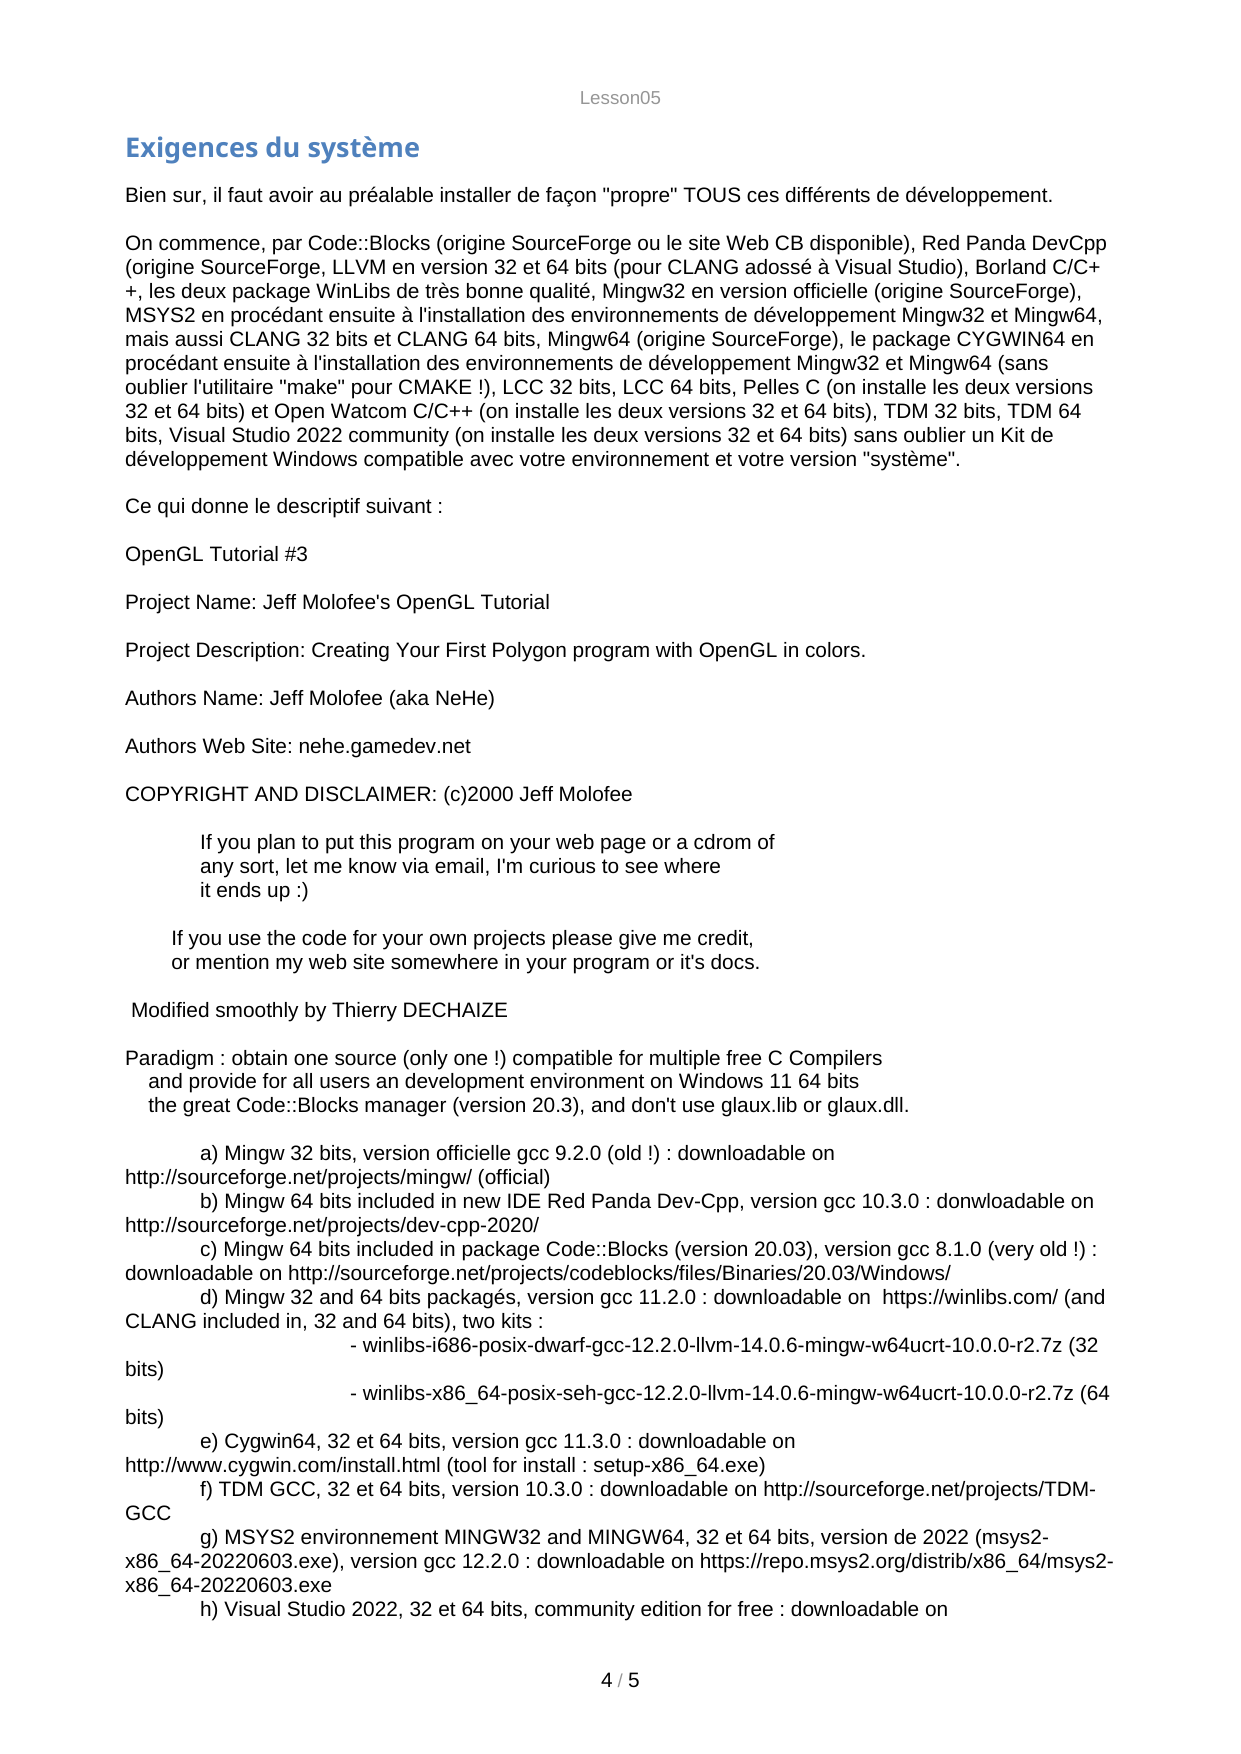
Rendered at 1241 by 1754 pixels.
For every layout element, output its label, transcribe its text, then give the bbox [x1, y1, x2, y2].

text c) Mingw 64 bits included in package Code::Blocks (version 20.03), version gcc 8.1.0 (very old !) : downloadable on http://sourceforge.net/projects/codeblocks/files/Binaries/20.03/Windows/ [125, 1237, 1115, 1285]
text b) Mingw 64 bits included in new IDE Red Panda Dev-Cpp, version gcc 10.3.0 : donwloadable on http://sourceforge.net/projects/dev-cpp-2020/ [125, 1189, 1115, 1237]
text Project Description: Creating Your First Polygon program with OpenGL in colors. [125, 638, 1115, 662]
text OpenGL Tutorial #3 [125, 542, 1115, 566]
text On commence, par Code::Blocks (origine SourceForge ou le site Web CB disponible), Red Panda DevCpp (origine SourceForge, LLVM en version 32 et 64 bits (pour CLANG adossé à Visual Studio), Borland C/C++, les deux package WinLibs de très bonne qualité, Mingw32 en version officielle (origine SourceForge), MSYS2 en procédant ensuite à l'installation des environnements de développement Mingw32 et Mingw64, mais aussi CLANG 32 bits et CLANG 64 bits, Mingw64 (origine SourceForge), le package CYGWIN64 en procédant ensuite à l'installation des environnements de développement Mingw32 et Mingw64 (sans oublier l'utilitaire "make" pour CMAKE !), LCC 32 bits, LCC 64 bits, Pelles C (on installe les deux versions 32 et 64 bits) et Open Watcom C/C++ (on installe les deux versions 32 et 64 bits), TDM 32 bits, TDM 64 bits, Visual Studio 2022 community (on installe les deux versions 32 et 64 bits) sans oublier un Kit de développement Windows compatible avec votre environnement et votre version "système". [125, 231, 1115, 470]
text Project Name: Jeff Molofee's OpenGL Tutorial [125, 590, 1115, 614]
text e) Cygwin64, 32 et 64 bits, version gcc 11.3.0 : downloadable on http://www.cygwin.com/install.html (tool for install : setup-x86_64.exe) [125, 1429, 1115, 1477]
text or mention my web site somewhere in your program or it's docs. [125, 949, 1115, 973]
text Exigences du système [123, 125, 1117, 167]
text and provide for all users an development environment on Windows 11 64 bits [125, 1069, 1115, 1093]
text - winlibs-x86_64-posix-seh-gcc-12.2.0-llvm-14.0.6-mingw-w64ucrt-10.0.0-r2.7z (64 bits) [125, 1381, 1115, 1429]
text any sort, let me know via email, I'm curious to see where [125, 854, 1115, 878]
text Ce qui donne le descriptif suivant : [125, 494, 1115, 518]
text COPYRIGHT AND DISCLAIMER: (c)2000 Jeff Molofee [125, 782, 1115, 806]
text Paradigm : obtain one source (only one !) compatible for multiple free C Compilers [125, 1045, 1115, 1069]
text Authors Web Site: nehe.gamedev.net [125, 734, 1115, 758]
text Modified smoothly by Thierry DECHAIZE [125, 997, 1115, 1021]
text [125, 1596, 1115, 1620]
text Authors Name: Jeff Molofee (aka NeHe) [125, 686, 1115, 710]
text f) TDM GCC, 32 et 64 bits, version 10.3.0 : downloadable on http://sourceforge.net/projects/TDM-GCC [125, 1477, 1115, 1524]
text If you plan to put this program on your web page or a cdrom of [125, 830, 1115, 854]
text d) Mingw 32 and 64 bits packagés, version gcc 11.2.0 : downloadable on https://winlibs.com/ (and CLANG included in, 32 and 64 bits), two kits : [125, 1285, 1115, 1333]
text it ends up :) [125, 878, 1115, 902]
text Bien sur, il faut avoir au préalable installer de façon "propre" TOUS ces différents de développement. [125, 183, 1115, 207]
text - winlibs-i686-posix-dwarf-gcc-12.2.0-llvm-14.0.6-mingw-w64ucrt-10.0.0-r2.7z (32 bits) [125, 1333, 1115, 1381]
text g) MSYS2 environnement MINGW32 and MINGW64, 32 et 64 bits, version de 2022 (msys2-x86_64-20220603.exe), version gcc 12.2.0 : downloadable on https://repo.msys2.org/distrib/x86_64/msys2-x86_64-20220603.exe [125, 1524, 1115, 1596]
text If you use the code for your own projects please give me credit, [125, 926, 1115, 949]
text a) Mingw 32 bits, version officielle gcc 9.2.0 (old !) : downloadable on http://sourceforge.net/projects/mingw/ (official) [125, 1141, 1115, 1189]
text the great Code::Blocks manager (version 20.3), and don't use glaux.lib or glaux.dll. [125, 1093, 1115, 1117]
